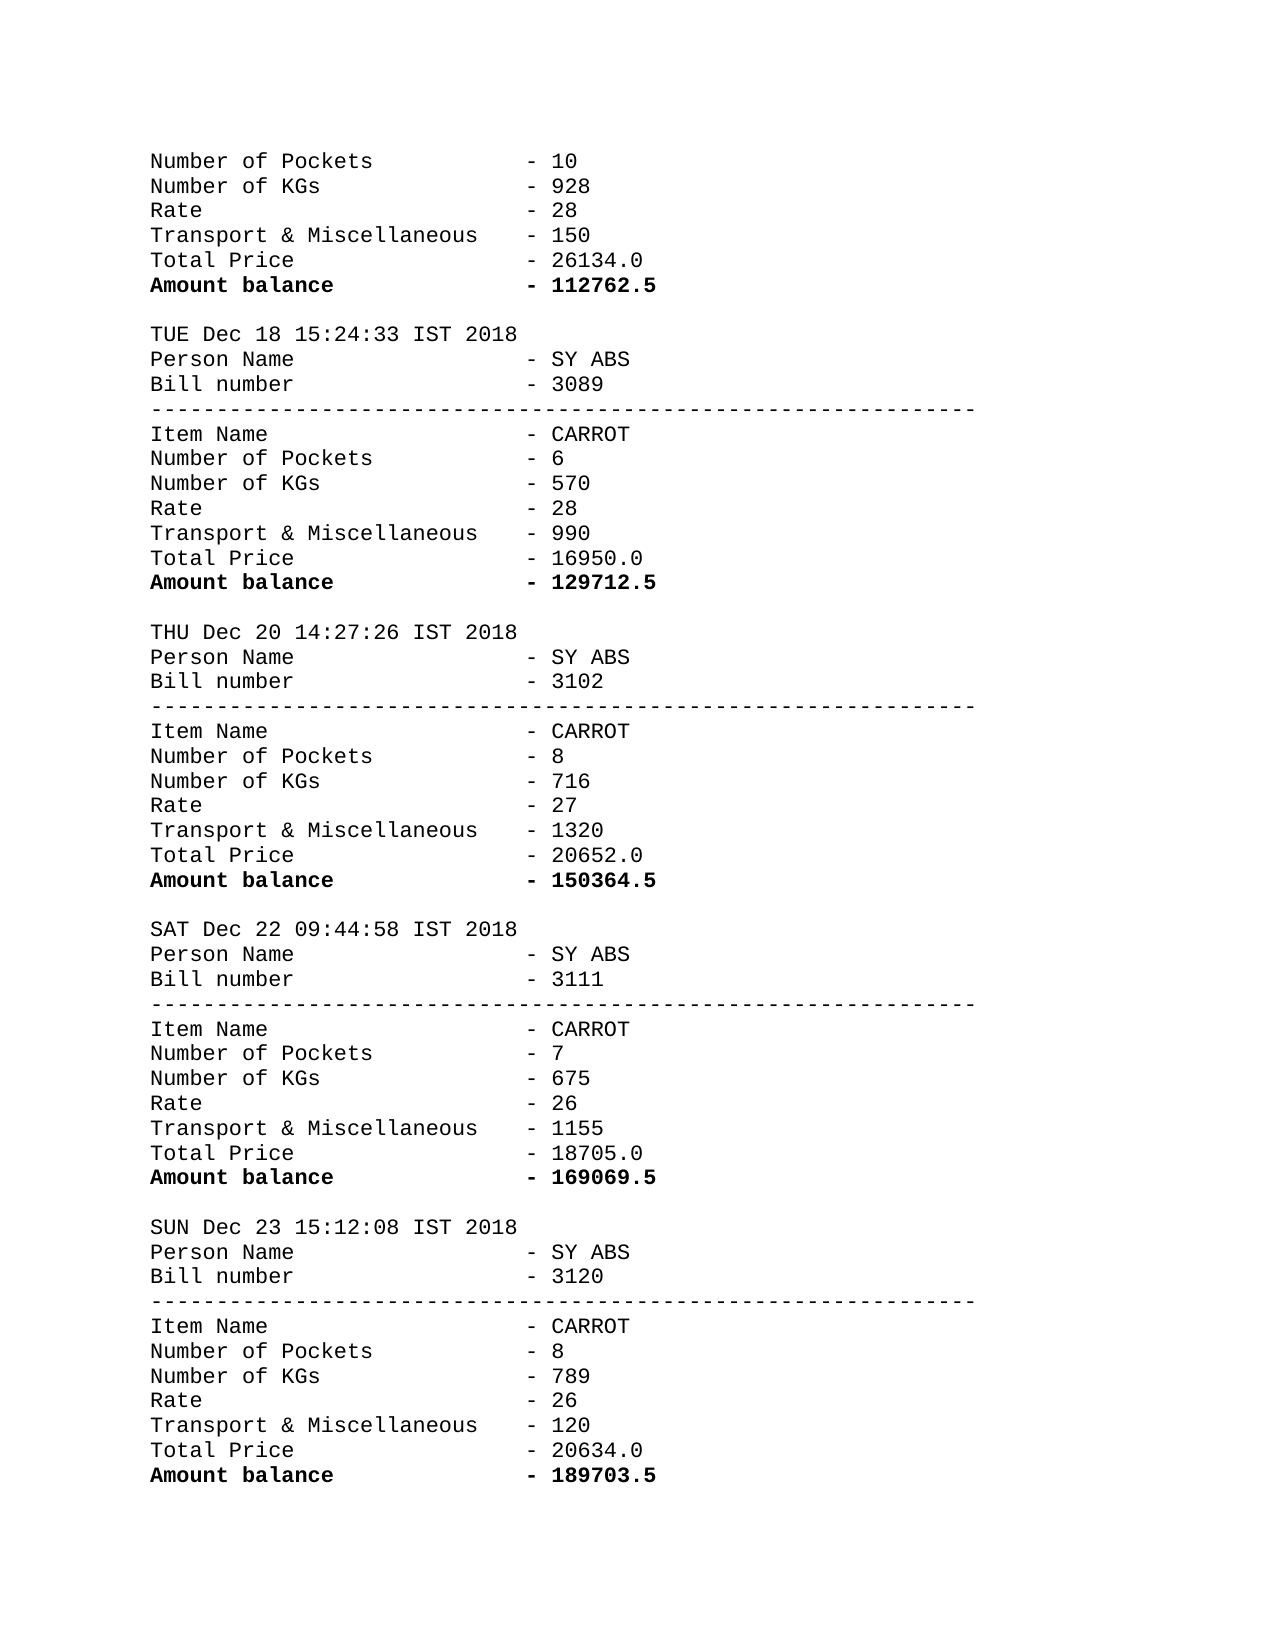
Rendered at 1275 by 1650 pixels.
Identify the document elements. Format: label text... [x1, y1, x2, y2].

text Transport & Miscellaneous - 150 [150, 224, 1125, 249]
text Total Price - 16950.0 [150, 547, 1125, 571]
text Transport & Miscellaneous - 1155 [150, 1117, 1125, 1142]
text Amount balance - 189703.5 [150, 1464, 1125, 1489]
text Rate - 26 [150, 1092, 1125, 1117]
text Person Name - SY ABS [150, 1241, 1125, 1266]
text Number of Pockets - 7 [150, 1042, 1125, 1067]
text Rate - 28 [150, 199, 1125, 224]
text Person Name - SY ABS [150, 943, 1125, 968]
text --------------------------------------------------------------- [150, 993, 1125, 1018]
text Number of KGs - 716 [150, 770, 1125, 794]
text Number of Pockets - 8 [150, 745, 1125, 770]
text Number of KGs - 570 [150, 472, 1125, 497]
text Number of Pockets - 8 [150, 1340, 1125, 1365]
text Amount balance - 169069.5 [150, 1166, 1125, 1191]
text SAT Dec 22 09:44:58 IST 2018 [150, 918, 1125, 943]
text Number of KGs - 928 [150, 175, 1125, 199]
text Total Price - 18705.0 [150, 1142, 1125, 1166]
text SUN Dec 23 15:12:08 IST 2018 [150, 1216, 1125, 1241]
text THU Dec 20 14:27:26 IST 2018 [150, 621, 1125, 646]
text Bill number - 3111 [150, 968, 1125, 993]
text Total Price - 26134.0 [150, 249, 1125, 274]
text Item Name - CARROT [150, 1315, 1125, 1340]
text Item Name - CARROT [150, 720, 1125, 745]
text Transport & Miscellaneous - 1320 [150, 819, 1125, 844]
text Rate - 26 [150, 1389, 1125, 1414]
text Bill number - 3089 [150, 373, 1125, 398]
text --------------------------------------------------------------- [150, 398, 1125, 423]
text Number of KGs - 789 [150, 1365, 1125, 1389]
text --------------------------------------------------------------- [150, 1290, 1125, 1315]
text TUE Dec 18 15:24:33 IST 2018 [150, 323, 1125, 348]
text Transport & Miscellaneous - 120 [150, 1414, 1125, 1439]
text Total Price - 20652.0 [150, 844, 1125, 869]
text Amount balance - 150364.5 [150, 869, 1125, 894]
text Item Name - CARROT [150, 1018, 1125, 1042]
text Total Price - 20634.0 [150, 1439, 1125, 1464]
text Bill number - 3102 [150, 671, 1125, 695]
text Rate - 28 [150, 497, 1125, 522]
text Number of Pockets - 10 [150, 150, 1125, 175]
text Person Name - SY ABS [150, 348, 1125, 373]
text Amount balance - 129712.5 [150, 571, 1125, 596]
text Number of Pockets - 6 [150, 447, 1125, 472]
text --------------------------------------------------------------- [150, 695, 1125, 720]
text Rate - 27 [150, 794, 1125, 819]
text Transport & Miscellaneous - 990 [150, 522, 1125, 547]
text Item Name - CARROT [150, 423, 1125, 447]
text Bill number - 3120 [150, 1266, 1125, 1290]
text Number of KGs - 675 [150, 1067, 1125, 1092]
text Amount balance - 112762.5 [150, 274, 1125, 299]
text Person Name - SY ABS [150, 646, 1125, 671]
